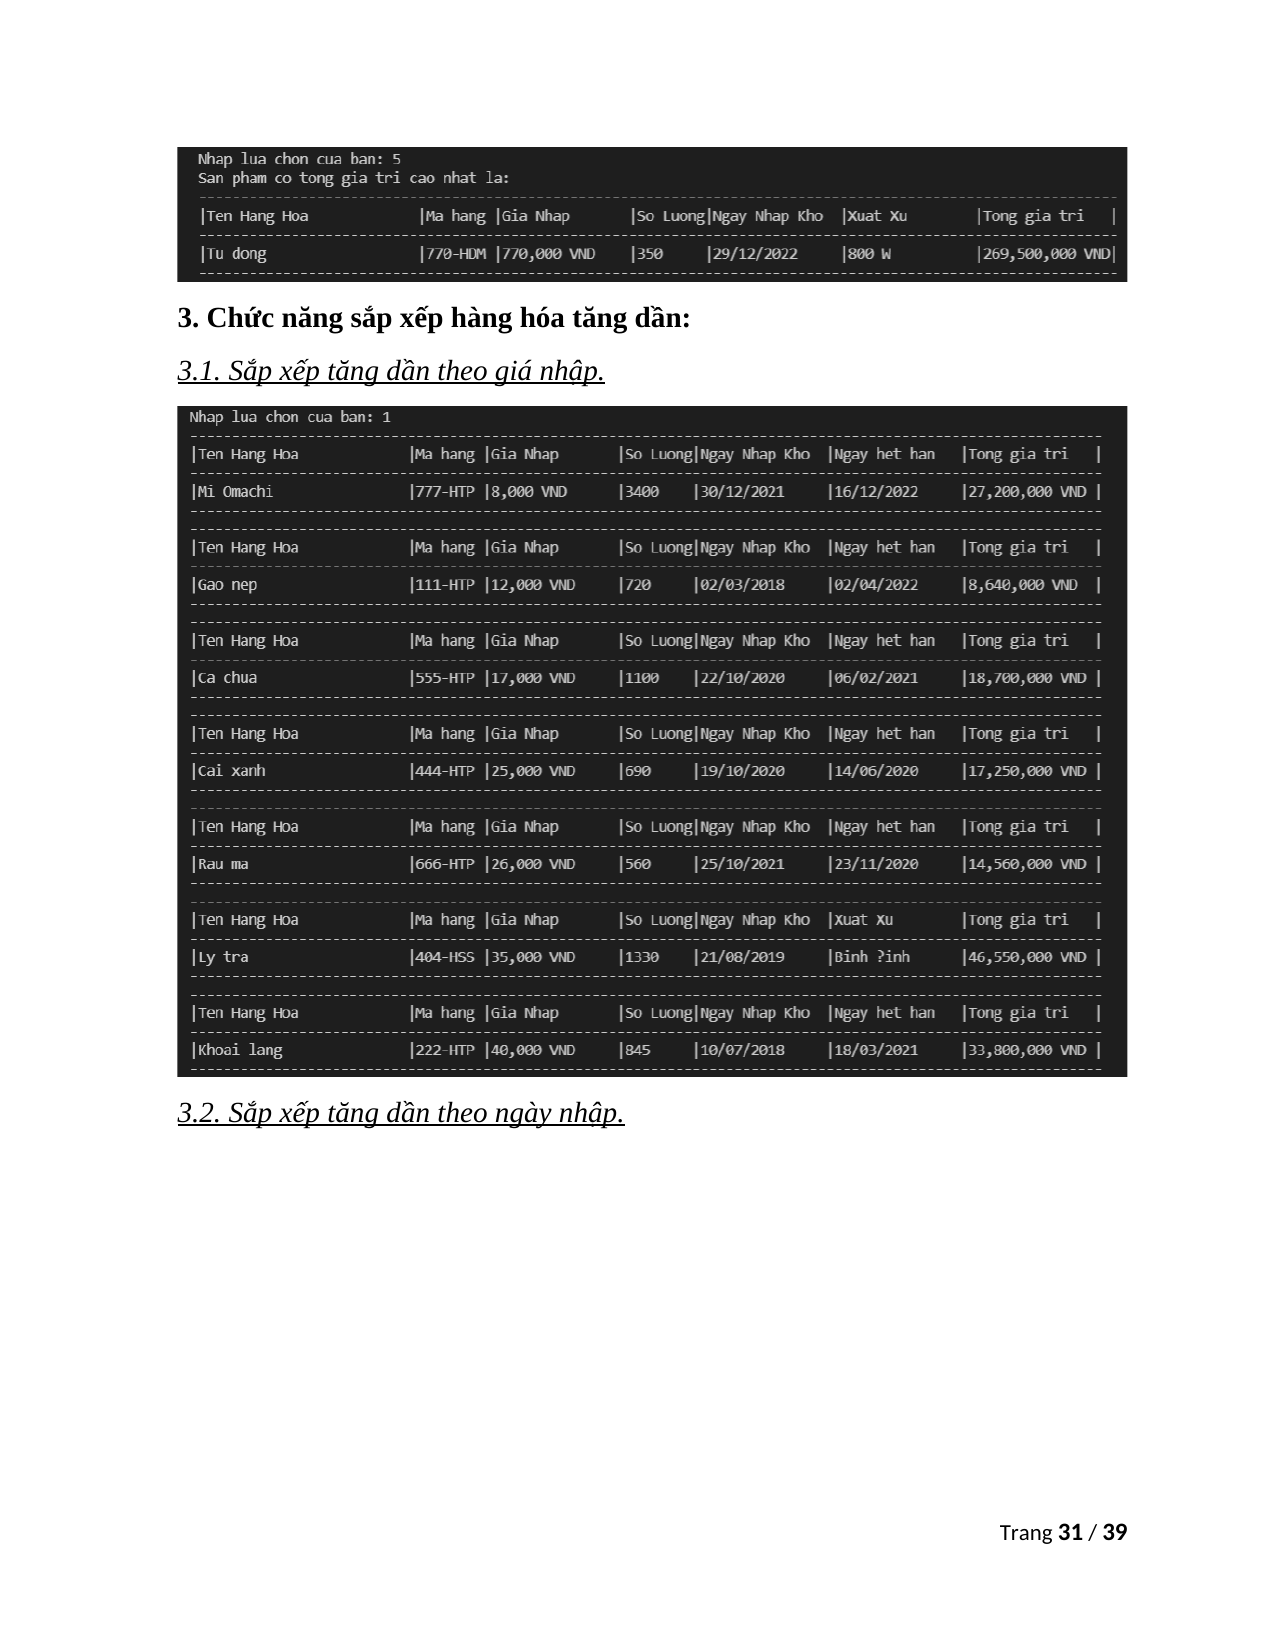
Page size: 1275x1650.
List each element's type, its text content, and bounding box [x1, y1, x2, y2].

text 3.2. Sắp xếp tăng dần theo ngày nhập. [177, 1095, 1127, 1129]
picture [177, 147, 1128, 282]
picture [177, 406, 1128, 1077]
text 3.1. Sắp xếp tăng dần theo giá nhập. [177, 353, 1127, 387]
text 3. Chức năng sắp xếp hàng hóa tăng dần: [177, 300, 1127, 334]
